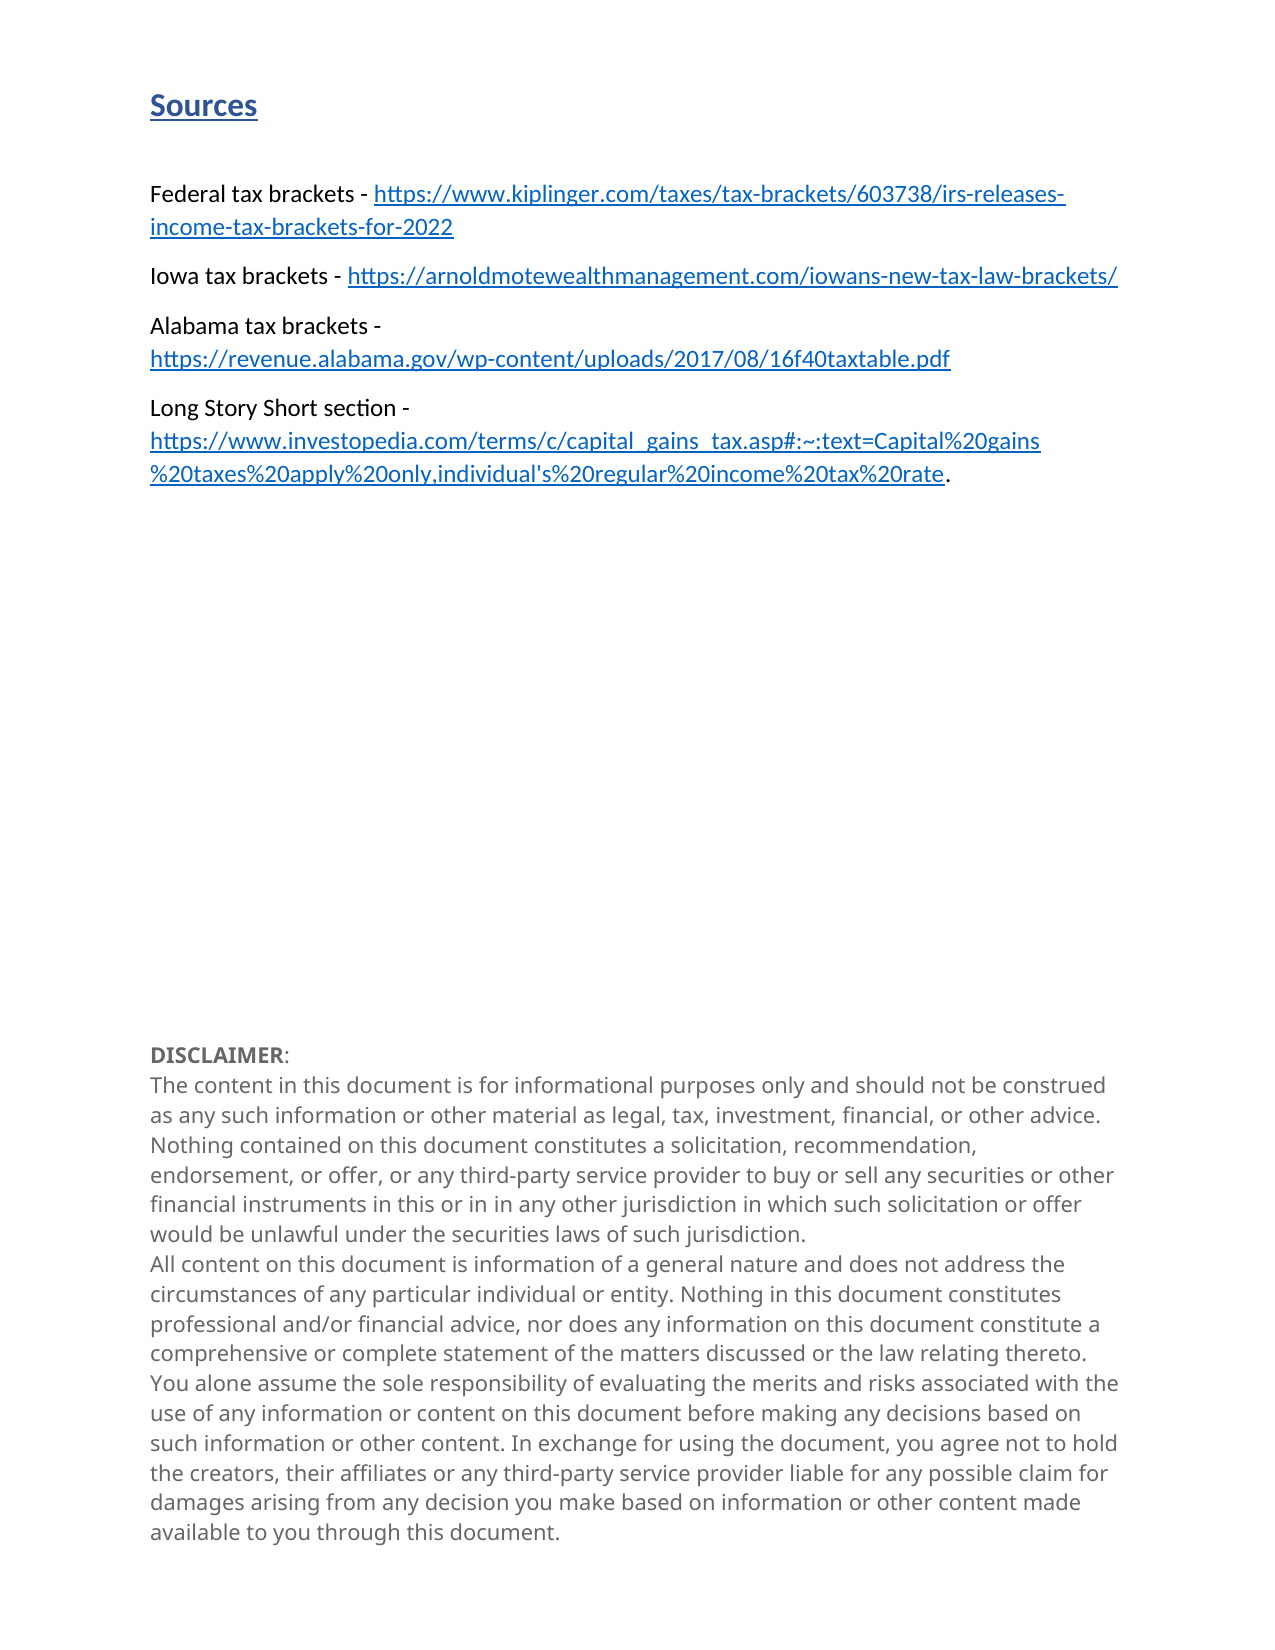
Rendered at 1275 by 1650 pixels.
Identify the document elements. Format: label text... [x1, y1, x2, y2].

text Long Story Short section - https://www.investopedia.com/terms/c/capital_gains_tax.asp#:~:text=Capital%20gains%20taxes%20apply%20only,individual's%20regular%20income%20tax%20rate. [150, 392, 1125, 489]
text Iowa tax brackets - https://arnoldmotewealthmanagement.com/iowans-new-tax-law-brackets/ [150, 260, 1125, 291]
text Alabama tax brackets - https://revenue.alabama.gov/wp-content/uploads/2017/08/16f40taxtable.pdf [150, 310, 1125, 373]
subtitle Sources [150, 84, 1125, 125]
text Federal tax brackets - https://www.kiplinger.com/taxes/tax-brackets/603738/irs-releases-income-tax-brackets-for-2022 [150, 178, 1125, 241]
